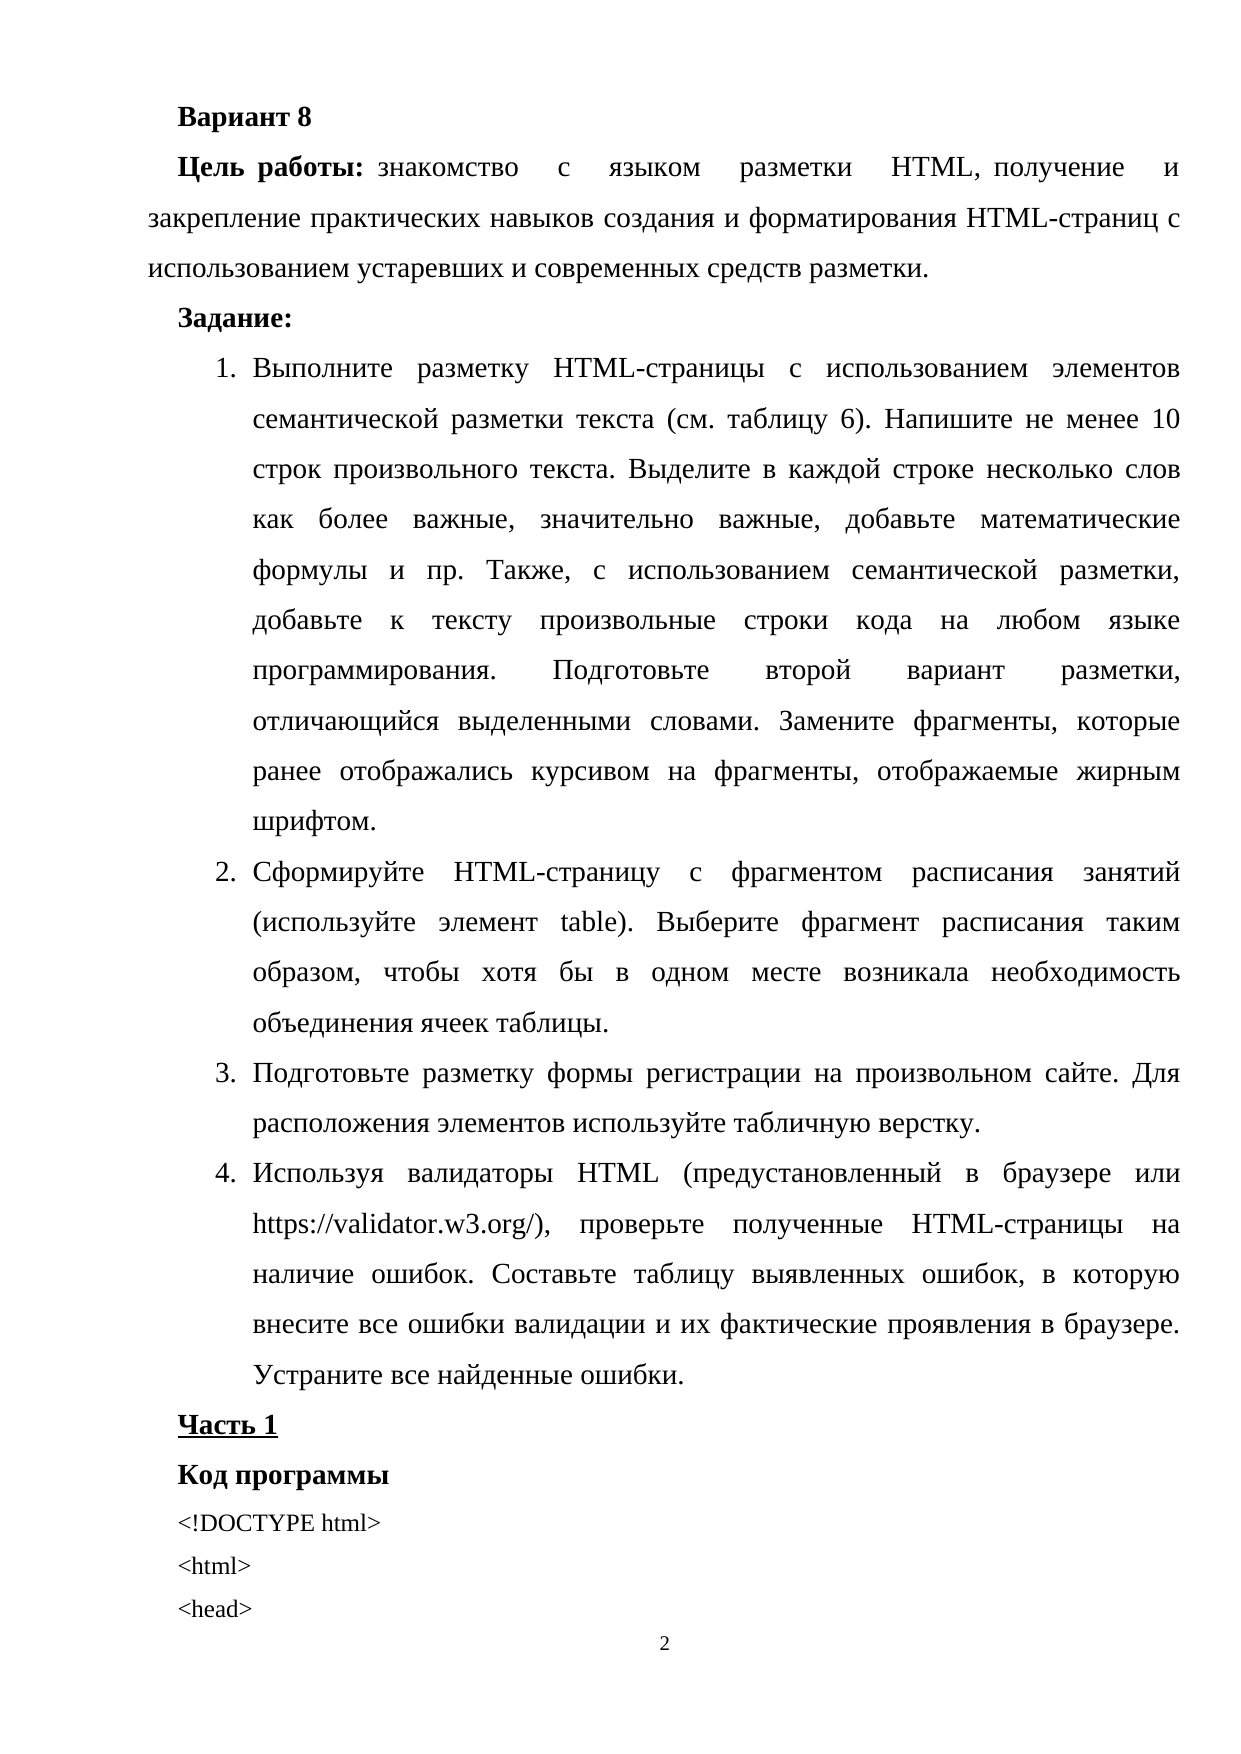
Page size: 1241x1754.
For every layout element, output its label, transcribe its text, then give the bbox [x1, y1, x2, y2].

list Сформируйте HTML-страницу с фрагментом расписания занятий (используйте элемент table). Выберите фрагмент расписания таким образом, чтобы хотя бы в одном месте возникала необходимость объединения ячеек таблицы. [215, 854, 1181, 1038]
text <html> [148, 1551, 1181, 1580]
text <head> [148, 1594, 1181, 1623]
text Вариант 8 [148, 99, 1181, 133]
text Задание: [148, 300, 1181, 334]
list Используя валидаторы HTML (предустановленный в браузере или https://validator.w3.org/), проверьте полученные HTML-страницы на наличие ошибок. Составьте таблицу выявленных ошибок, в которую внесите все ошибки валидации и их фактические проявления в браузере. Устраните все найденные ошибки. [215, 1156, 1181, 1390]
text Цель работы: знакомство с языком разметки HTML, получение и закрепление практических навыков создания и форматирования HTML-страниц с использованием устаревших и современных средств разметки. [148, 149, 1181, 283]
list Подготовьте разметку формы регистрации на произвольном сайте. Для расположения элементов используйте табличную верстку. [215, 1055, 1181, 1139]
list Выполните разметку HTML-страницы с использованием элементов семантической разметки текста (см. таблицу 6). Напишите не менее 10 строк произвольного текста. Выделите в каждой строке несколько слов как более важные, значительно важные, добавьте математические формулы и пр. Также, с использованием семантической разметки, добавьте к тексту произвольные строки кода на любом языке программирования. Подготовьте второй вариант разметки, отличающийся выделенными словами. Замените фрагменты, которые ранее отображались курсивом на фрагменты, отображаемые жирным шрифтом. [215, 351, 1181, 837]
text Код программы [148, 1457, 1181, 1491]
text Часть 1 [148, 1407, 1181, 1441]
text <!DOCTYPE html> [148, 1508, 1181, 1537]
